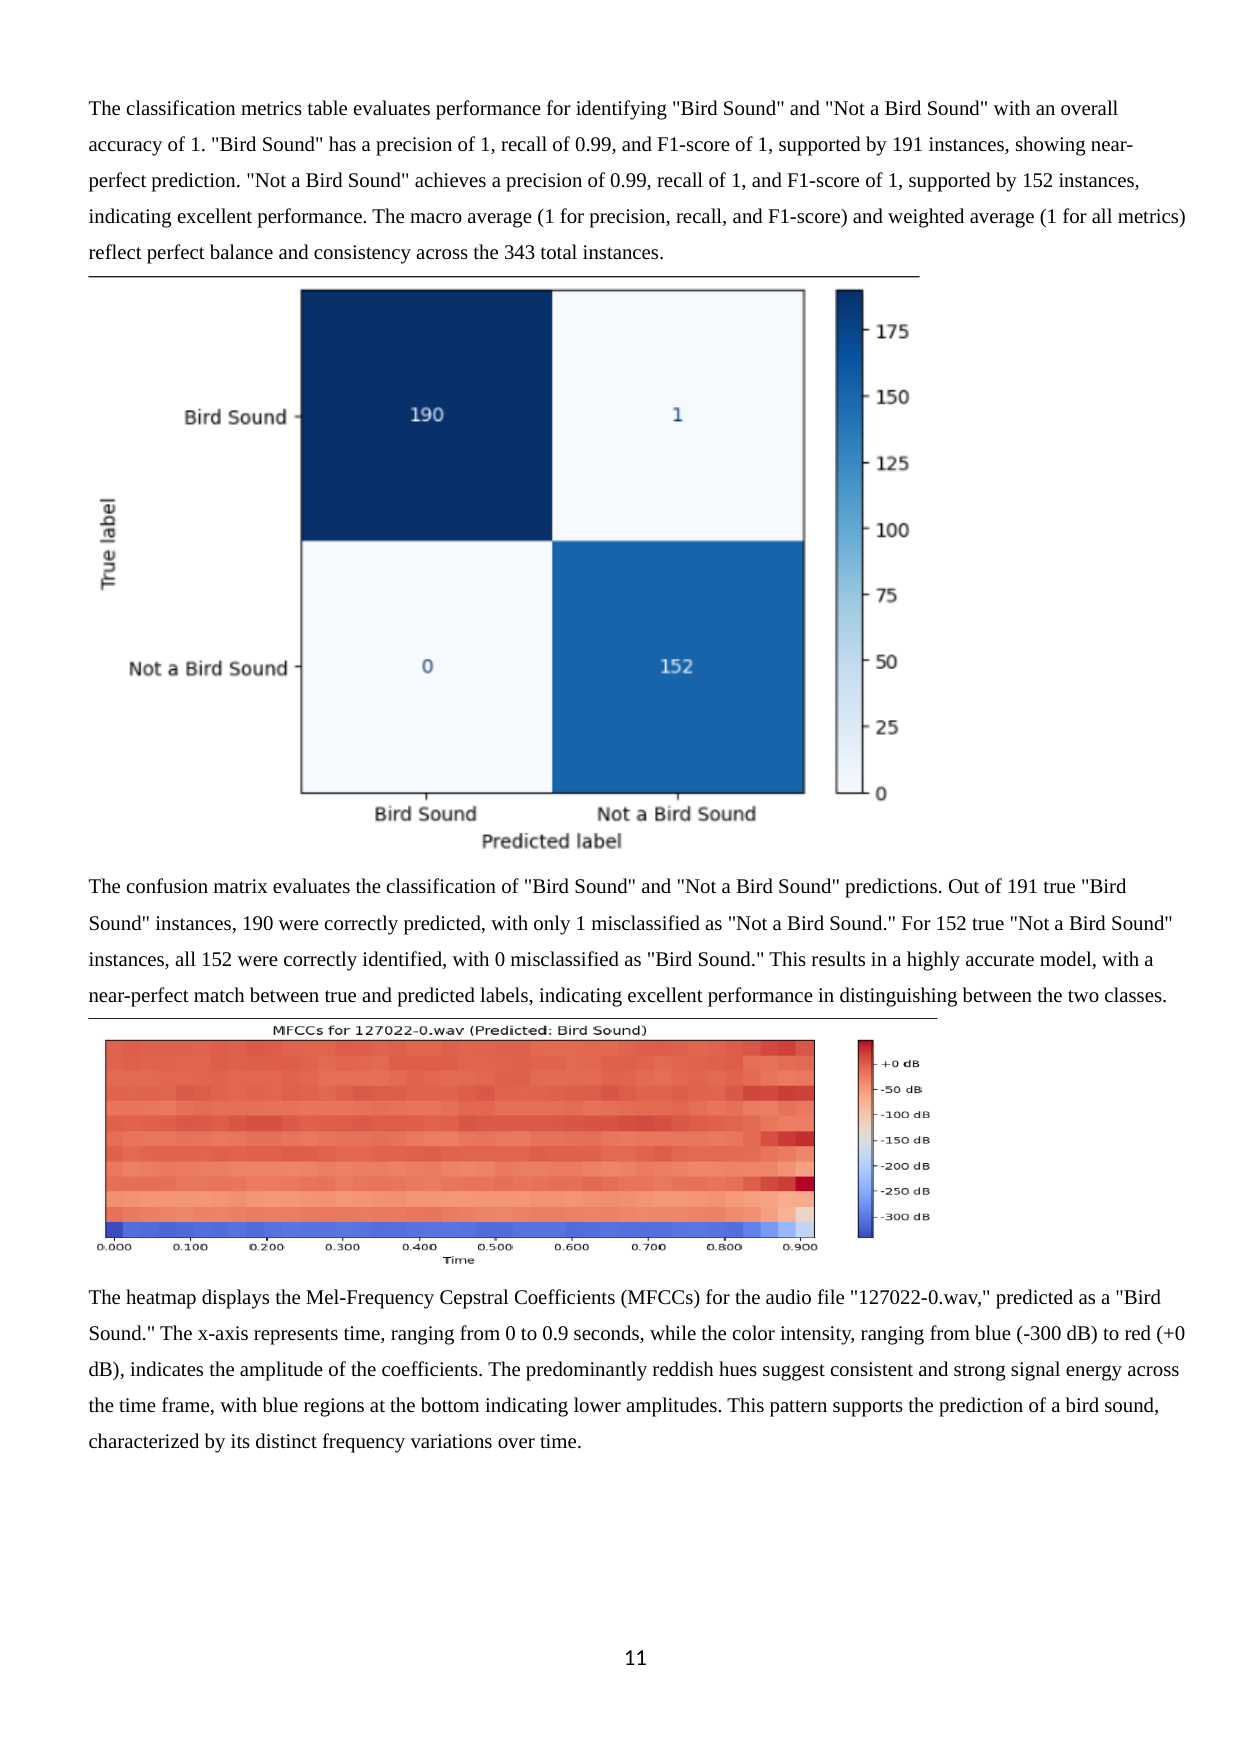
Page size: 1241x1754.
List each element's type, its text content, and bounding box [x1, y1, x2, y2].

text The classification metrics table evaluates performance for identifying "Bird Sound" and "Not a Bird Sound" with an overall accuracy of 1. "Bird Sound" has a precision of 1, recall of 0.99, and F1-score of 1, supported by 191 instances, showing near-perfect prediction. "Not a Bird Sound" achieves a precision of 0.99, recall of 1, and F1-score of 1, supported by 152 instances, indicating excellent performance. The macro average (1 for precision, recall, and F1-score) and weighted average (1 for all metrics) reflect perfect balance and consistency across the 343 total instances. [88, 60, 1190, 264]
text The heatmap displays the Mel-Frequency Cepstral Coefficients (MFCCs) for the audio file "127022-0.wav," predicted as a "Bird Sound." The x-axis represents time, ranging from 0 to 0.9 seconds, while the color intensity, ranging from blue (-300 dB) to red (+0 dB), indicates the amplitude of the coefficients. The predominantly reddish hues suggest consistent and strong signal energy across the time frame, with blue regions at the bottom indicating lower amplitudes. This pattern supports the prediction of a bird sound, characterized by its distinct frequency variations over time. [88, 1284, 1190, 1453]
picture [88, 1018, 938, 1270]
text The confusion matrix evaluates the classification of "Bird Sound" and "Not a Bird Sound" predictions. Out of 191 true "Bird Sound" instances, 190 were correctly predicted, with only 1 misclassified as "Not a Bird Sound." For 152 true "Not a Bird Sound" instances, all 152 were correctly identified, with 0 misclassified as "Bird Sound." This results in a highly accurate model, with a near-perfect match between true and predicted labels, indicating excellent performance in distinguishing between the two classes. [88, 874, 1190, 1007]
picture [88, 276, 920, 860]
